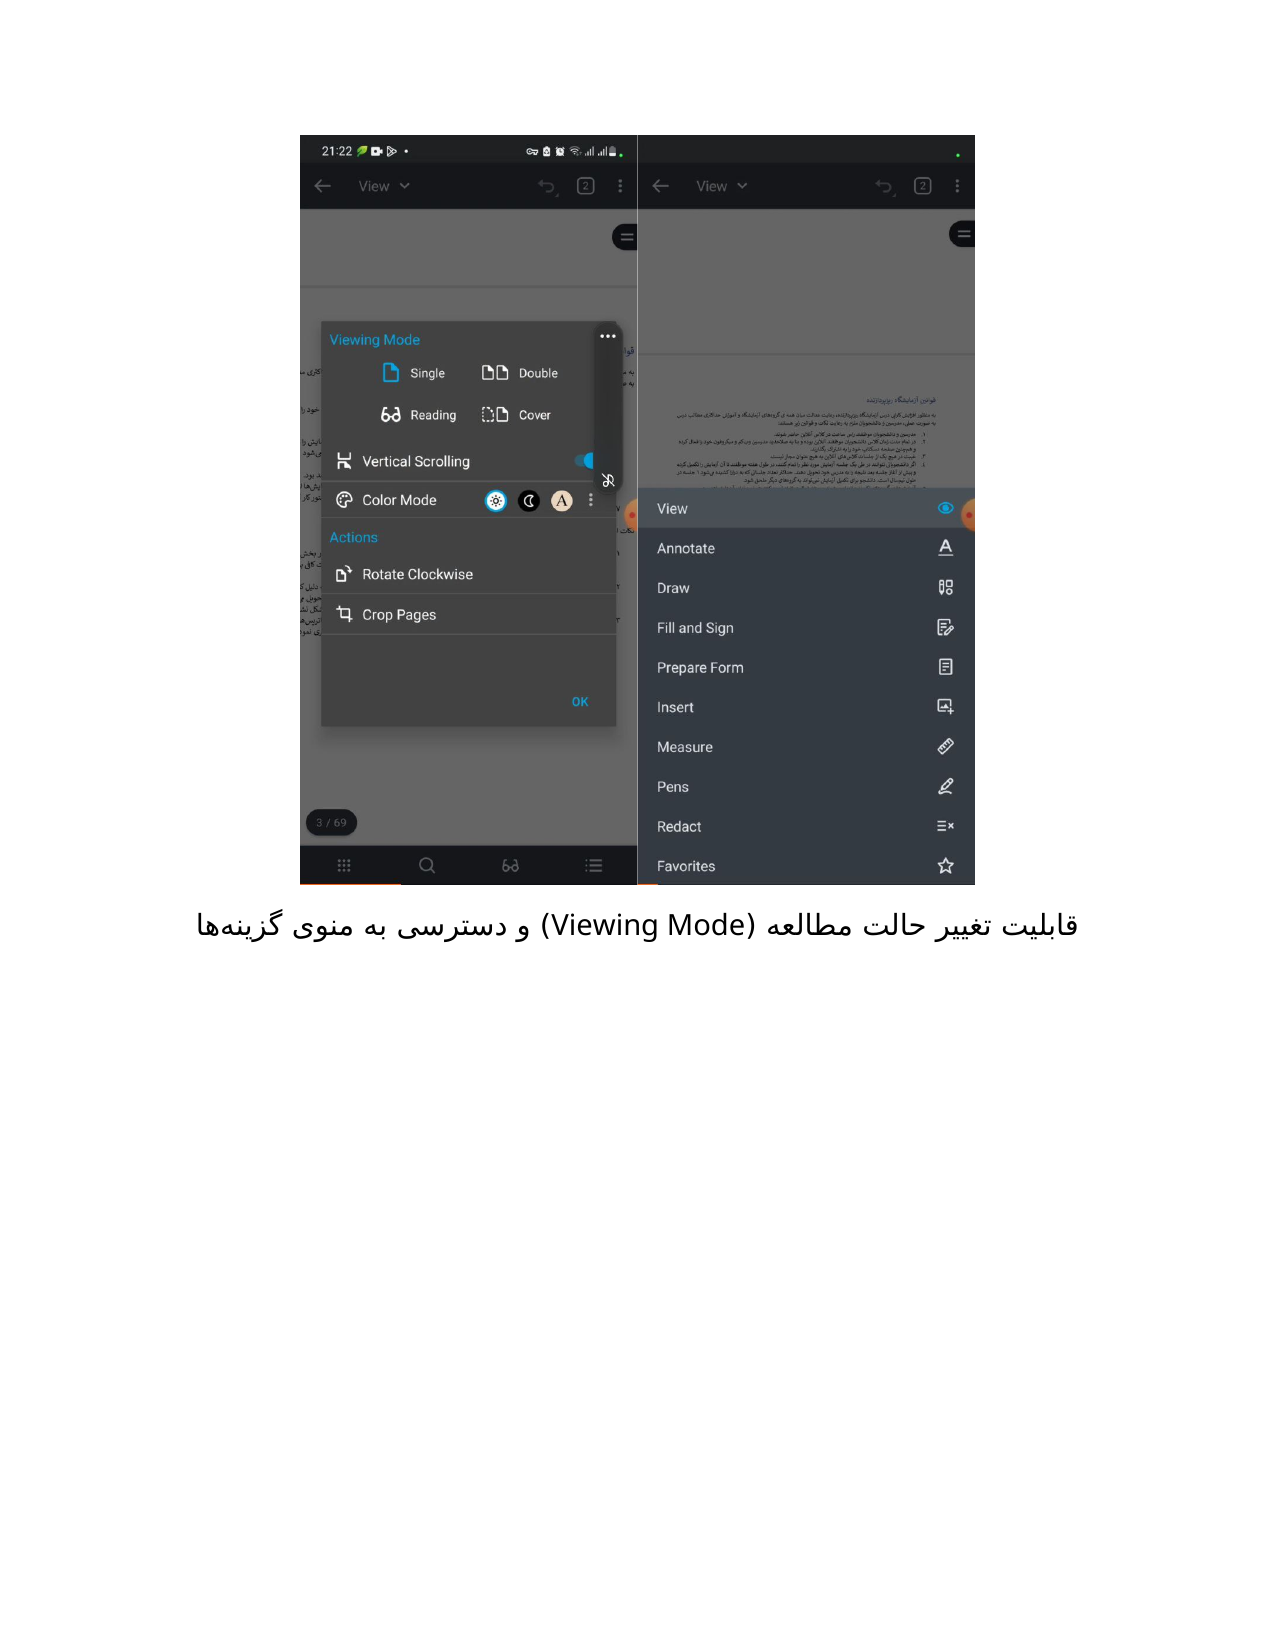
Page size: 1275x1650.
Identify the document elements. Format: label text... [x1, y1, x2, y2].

text قابلیت تغییر حالت مطالعه (Viewing Mode) و دسترسی به منوی گزینه‌ها [150, 904, 1125, 943]
picture [300, 135, 975, 885]
